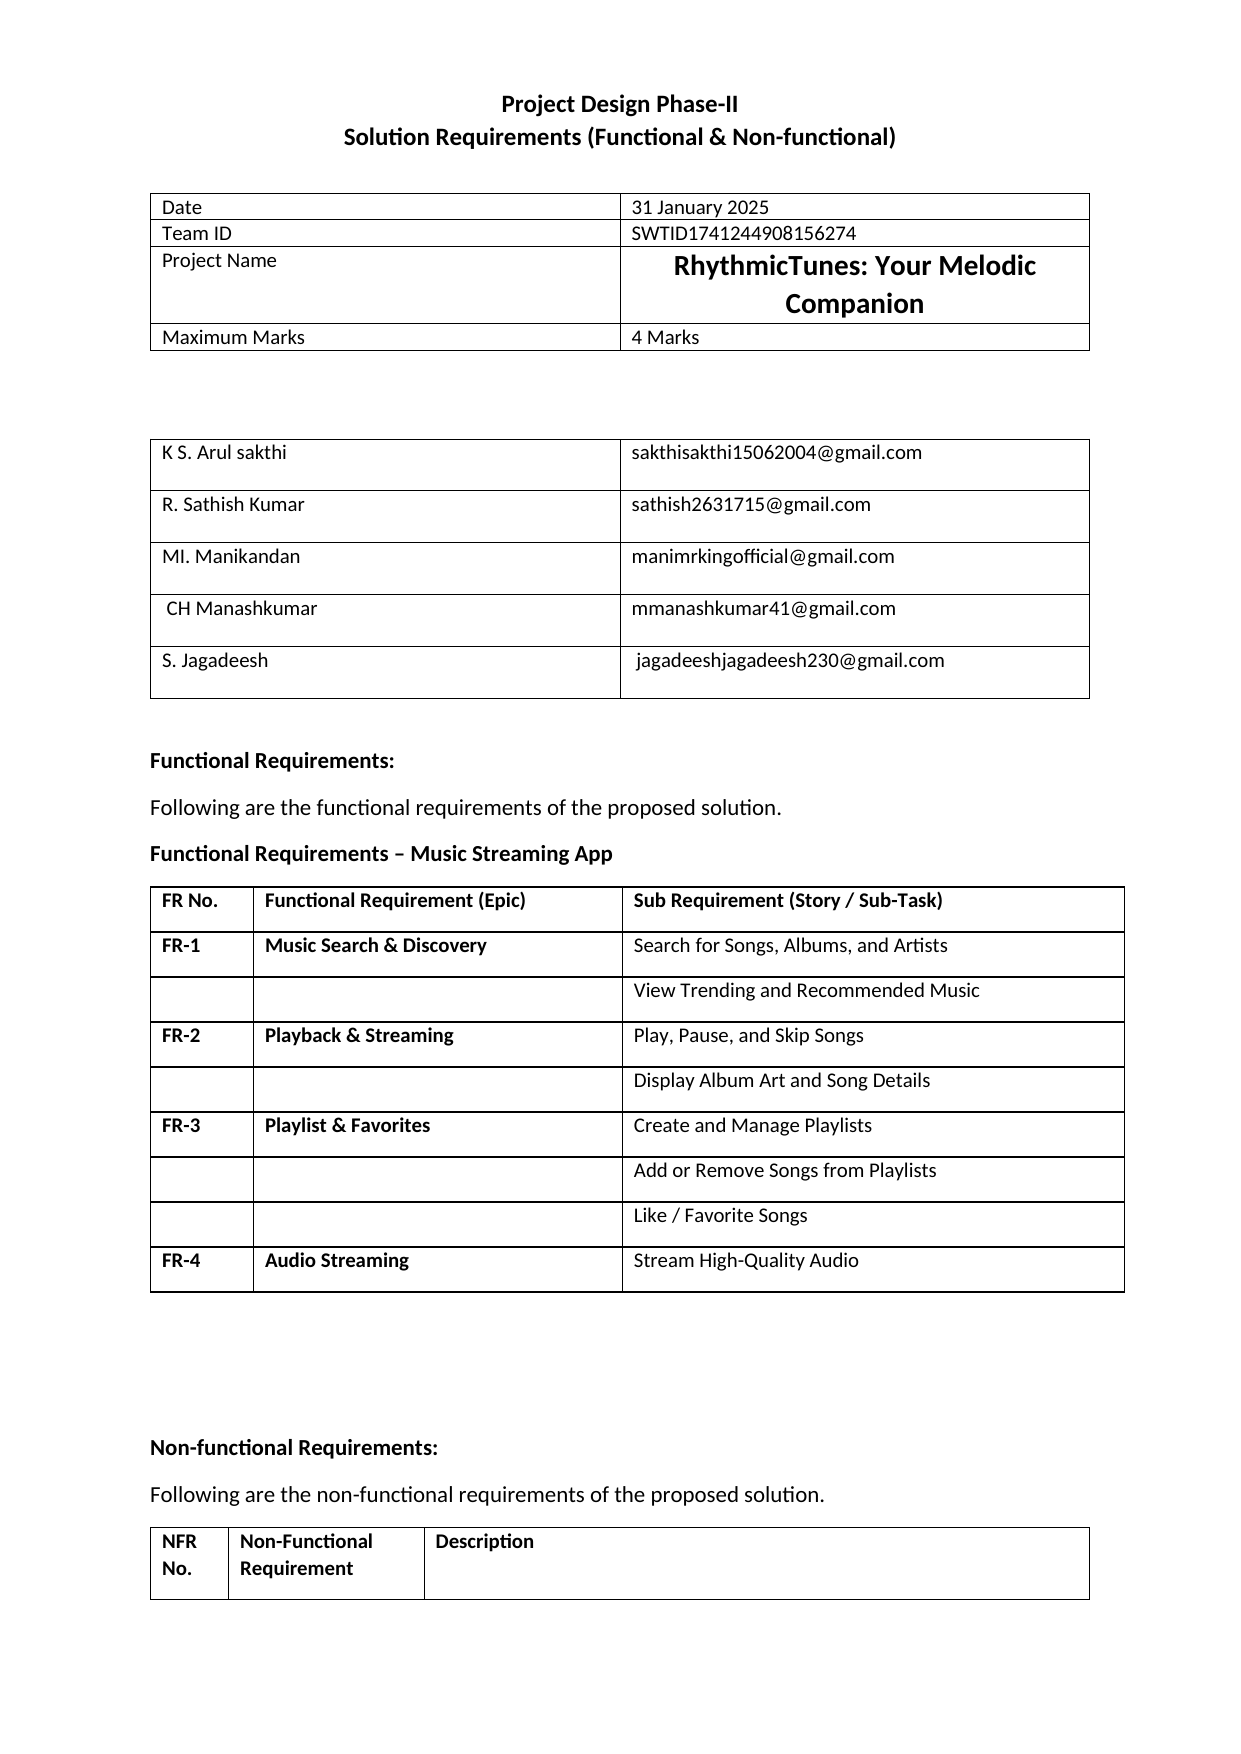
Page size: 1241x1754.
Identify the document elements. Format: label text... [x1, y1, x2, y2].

table_cell [151, 1068, 253, 1111]
text Following are the functional requirements of the proposed solution. [150, 793, 1090, 821]
table_cell Display Album Art and Song Details [623, 1068, 1124, 1111]
table_header 31 January 2025 [621, 194, 1089, 219]
table_cell Audio Streaming [254, 1248, 622, 1291]
table_header Non-Functional Requirement [229, 1528, 424, 1599]
table_cell Playlist & Favorites [254, 1113, 622, 1156]
table_header sakthisakthi15062004@gmail.com [621, 440, 1089, 490]
table_cell jagadeeshjagadeesh230@gmail.com [621, 647, 1089, 698]
table_cell [151, 1203, 253, 1246]
table_cell SWTID1741244908156274 [621, 220, 1089, 246]
table_cell 4 Marks [621, 324, 1089, 349]
table_header Date [151, 194, 620, 219]
table_cell manimrkingofficial@gmail.com [621, 543, 1089, 594]
table_cell [254, 1068, 622, 1111]
table_header K S. Arul sakthi [151, 440, 620, 490]
table_cell Project Name [151, 247, 620, 323]
table_cell Maximum Marks [151, 324, 620, 349]
table_cell CH Manashkumar [151, 595, 620, 646]
table_cell RhythmicTunes: Your Melodic Companion [621, 247, 1089, 323]
table_cell [151, 1158, 253, 1201]
table_cell FR-2 [151, 1023, 253, 1066]
table_cell Team ID [151, 220, 620, 246]
text Following are the non-functional requirements of the proposed solution. [150, 1480, 1090, 1508]
text Solution Requirements (Functional & Non-functional) [150, 122, 1090, 152]
text Non-functional Requirements: [150, 1433, 1090, 1461]
table_cell FR-4 [151, 1248, 253, 1291]
text Functional Requirements: [150, 746, 1090, 774]
table_cell sathish2631715@gmail.com [621, 491, 1089, 542]
table_cell FR-3 [151, 1113, 253, 1156]
table_cell Playback & Streaming [254, 1023, 622, 1066]
table_cell Add or Remove Songs from Playlists [623, 1158, 1124, 1201]
table_cell Create and Manage Playlists [623, 1113, 1124, 1156]
table_cell Search for Songs, Albums, and Artists [623, 933, 1124, 976]
table_cell S. Jagadeesh [151, 647, 620, 698]
table_cell [254, 1158, 622, 1201]
table_cell [254, 978, 622, 1021]
text Project Design Phase-II [150, 89, 1090, 119]
table_cell Like / Favorite Songs [623, 1203, 1124, 1246]
table_cell mmanashkumar41@gmail.com [621, 595, 1089, 646]
table_cell Stream High-Quality Audio [623, 1248, 1124, 1291]
table_cell FR-1 [151, 933, 253, 976]
table_cell Music Search & Discovery [254, 933, 622, 976]
table_header NFR No. [151, 1528, 228, 1599]
table_header FR No. [151, 888, 253, 931]
text Functional Requirements – Music Streaming App [150, 839, 1090, 868]
table_header Description [425, 1528, 1089, 1599]
table_cell R. Sathish Kumar [151, 491, 620, 542]
table_cell View Trending and Recommended Music [623, 978, 1124, 1021]
table_cell Play, Pause, and Skip Songs [623, 1023, 1124, 1066]
table_header Functional Requirement (Epic) [254, 888, 622, 931]
table_header Sub Requirement (Story / Sub-Task) [623, 888, 1124, 931]
table_cell [254, 1203, 622, 1246]
table_cell MI. Manikandan [151, 543, 620, 594]
table_cell [151, 978, 253, 1021]
